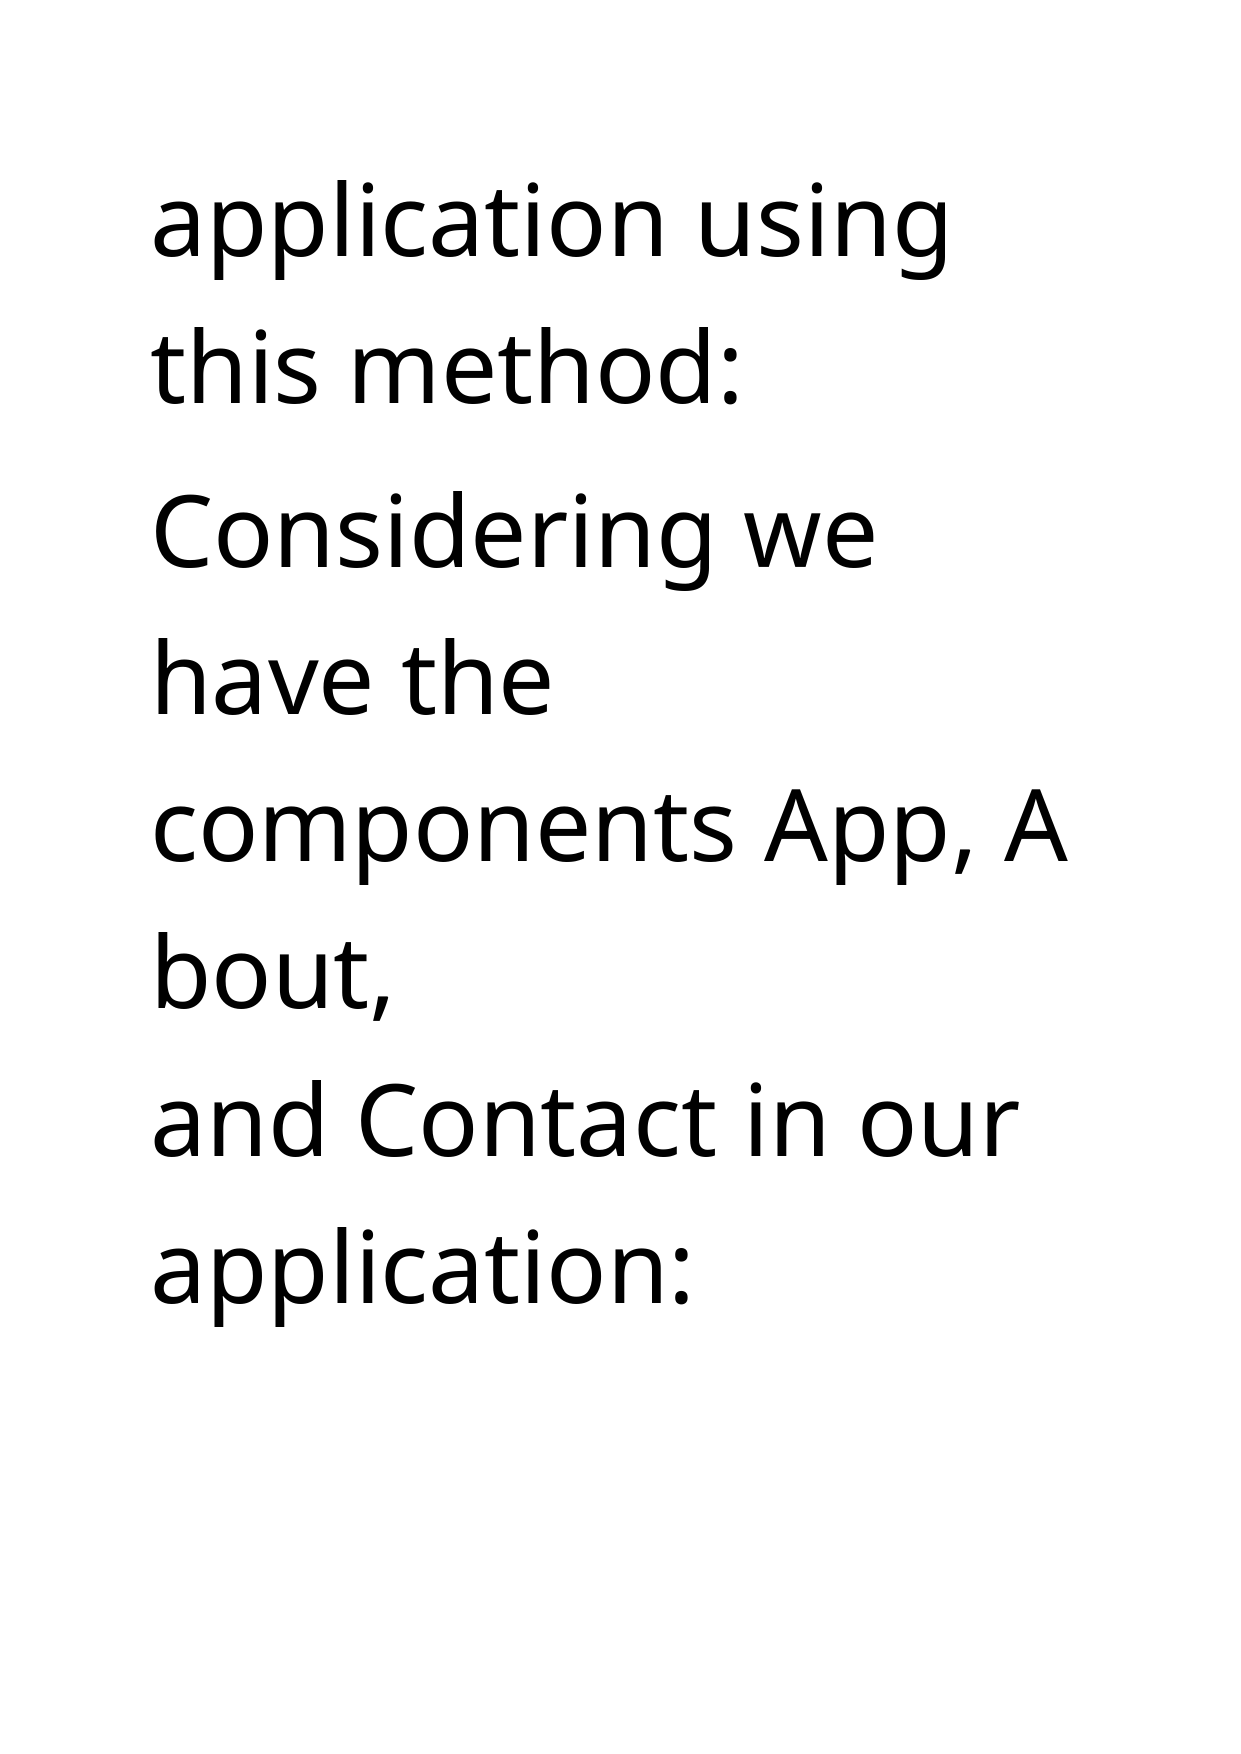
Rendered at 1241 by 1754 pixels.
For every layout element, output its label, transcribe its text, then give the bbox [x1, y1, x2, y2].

text Considering we have the components App, About, and Contact in our application: [150, 461, 1090, 1332]
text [150, 150, 1090, 433]
